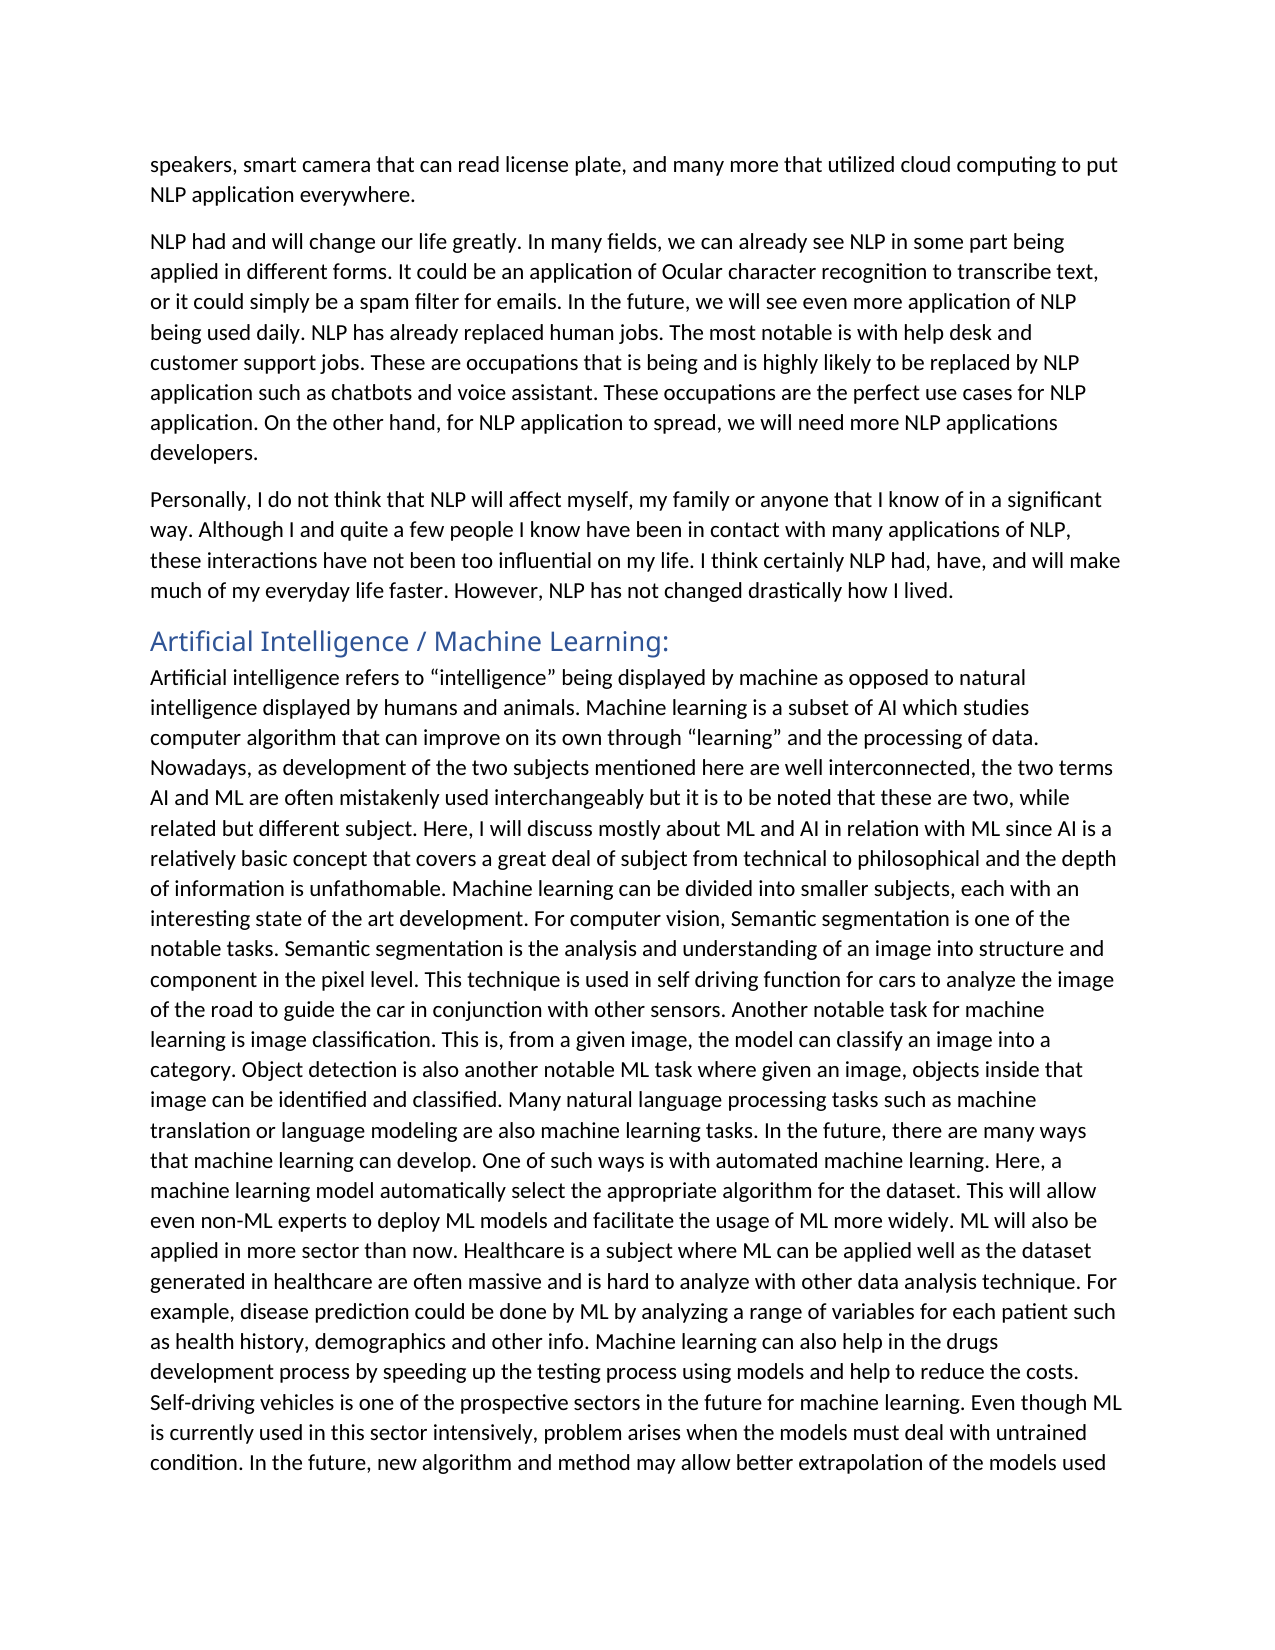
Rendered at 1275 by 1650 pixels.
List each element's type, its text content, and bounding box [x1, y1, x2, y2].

text NLP had and will change our life greatly. In many fields, we can already see NLP in some part being applied in different forms. It could be an application of Ocular character recognition to transcribe text, or it could simply be a spam filter for emails. In the future, we will see even more application of NLP being used daily. NLP has already replaced human jobs. The most notable is with help desk and customer support jobs. These are occupations that is being and is highly likely to be replaced by NLP application such as chatbots and voice assistant. These occupations are the perfect use cases for NLP application. On the other hand, for NLP application to spread, we will need more NLP applications developers. [150, 227, 1125, 467]
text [150, 663, 1125, 1476]
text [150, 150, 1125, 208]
subtitle Artificial Intelligence / Machine Learning: [150, 623, 1125, 660]
text Personally, I do not think that NLP will affect myself, my family or anyone that I know of in a significant way. Although I and quite a few people I know have been in contact with many applications of NLP, these interactions have not been too influential on my life. I think certainly NLP had, have, and will make much of my everyday life faster. However, NLP has not changed drastically how I lived. [150, 485, 1125, 604]
